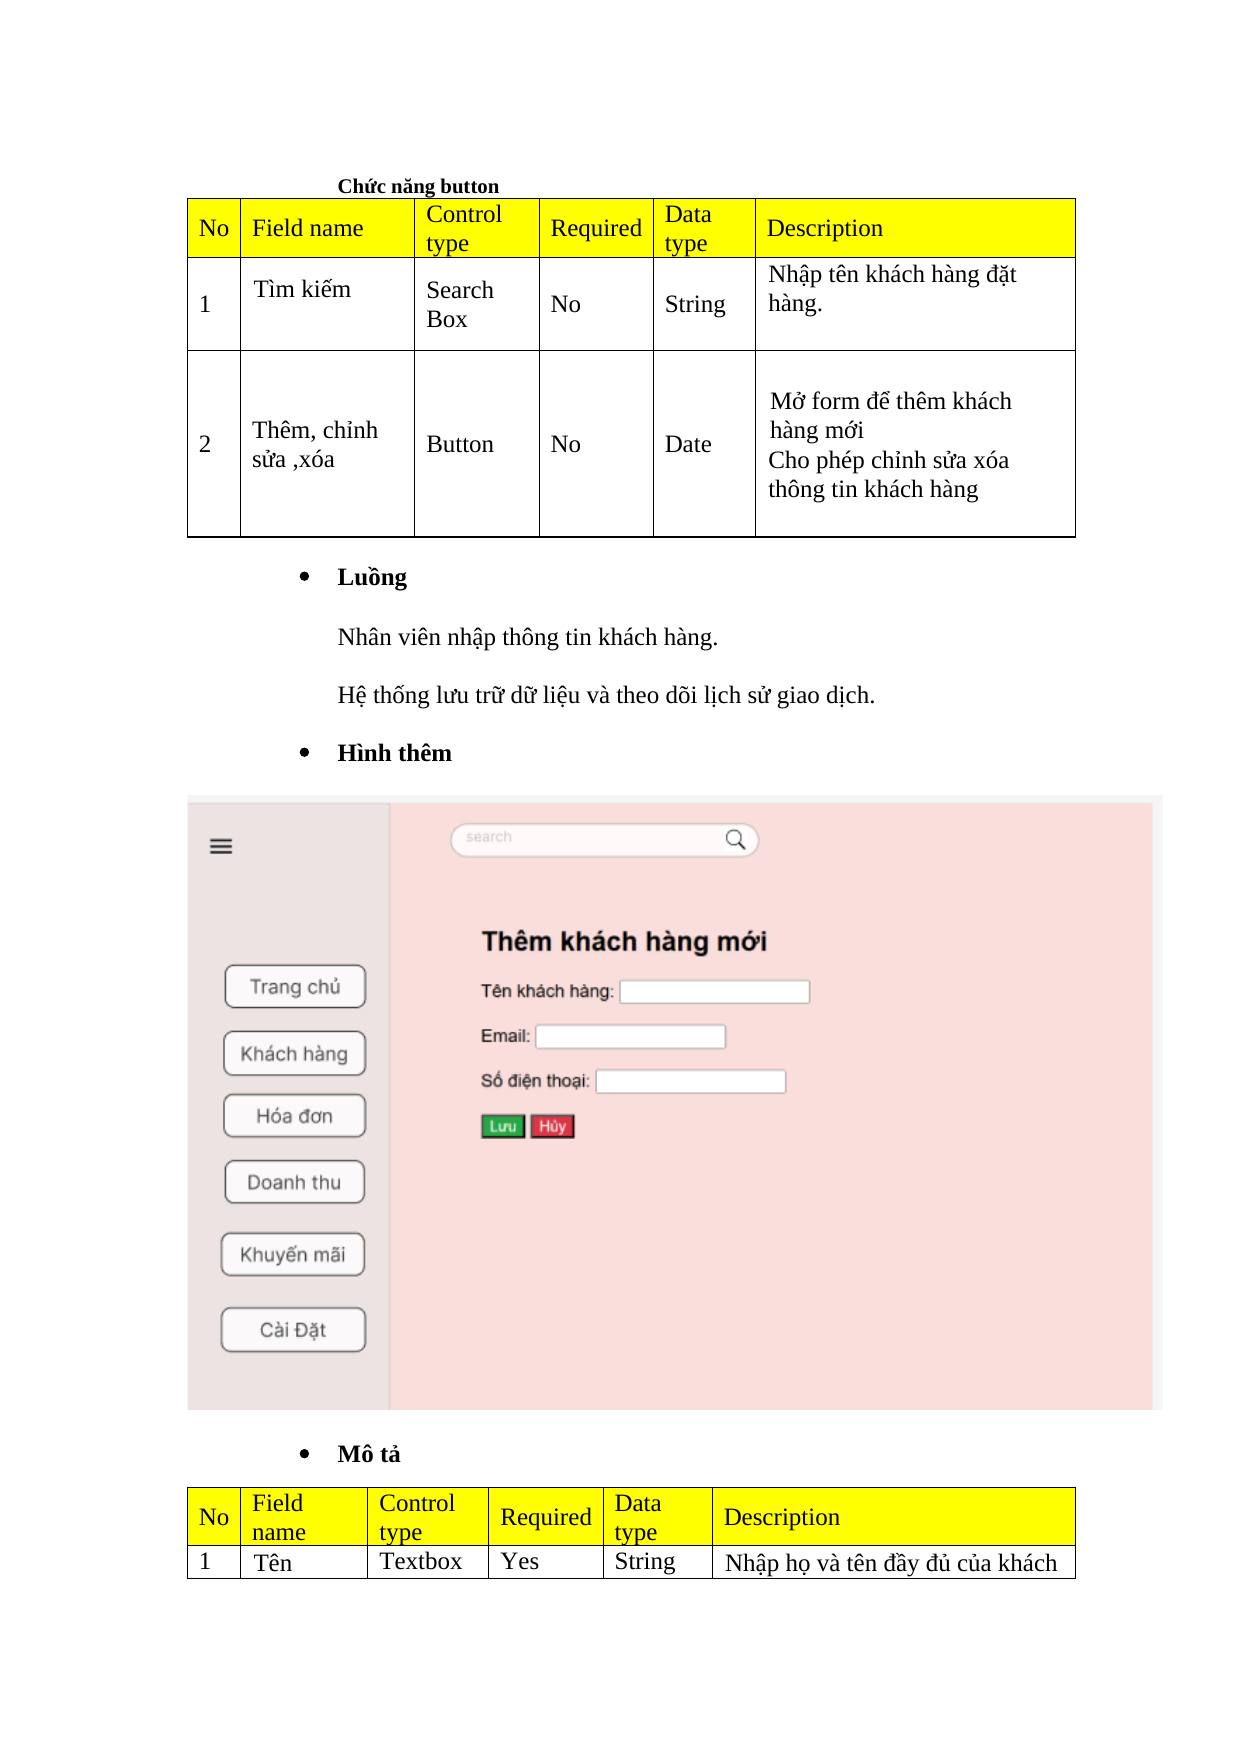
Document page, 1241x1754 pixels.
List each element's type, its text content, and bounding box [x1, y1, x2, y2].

text Nhân viên nhập thông tin khách hàng. [337, 622, 1053, 651]
list Mô tả [300, 1439, 1053, 1468]
table_cell String [604, 1546, 712, 1578]
list Hình thêm [300, 738, 1053, 766]
table_cell 1 [188, 1546, 240, 1578]
table_cell [756, 258, 1075, 350]
picture [187, 795, 1163, 1410]
table_cell No [540, 351, 653, 536]
table_cell 1 [188, 258, 240, 350]
table_cell [241, 1546, 367, 1578]
table_cell Date [654, 351, 755, 536]
table_header Required [540, 199, 653, 257]
table_cell Textbox [368, 1546, 488, 1578]
table_cell Yes [489, 1546, 603, 1578]
table_header No [188, 199, 240, 257]
table_cell Button [415, 351, 539, 536]
table_cell [241, 258, 414, 350]
table_cell Thêm, chỉnh sửa ,xóa [241, 351, 414, 536]
table_cell 2 [188, 351, 240, 536]
list Chức năng button [337, 174, 1053, 198]
table_cell Search Box [415, 258, 539, 350]
table_header Required [489, 1488, 603, 1545]
table_cell No [540, 258, 653, 350]
list Luồng [300, 562, 1053, 590]
table_header Data type [604, 1488, 712, 1545]
table_header Control type [368, 1488, 488, 1545]
table_cell [756, 351, 1075, 536]
text Hệ thống lưu trữ dữ liệu và theo dõi lịch sử giao dịch. [337, 680, 1053, 708]
table_header Control type [415, 199, 539, 257]
table_header Description [713, 1488, 1075, 1545]
table_header Field name [241, 1488, 367, 1545]
table_cell [713, 1546, 1075, 1578]
table_header Field name [241, 199, 414, 257]
table_header No [188, 1488, 240, 1545]
table_header Data type [654, 199, 755, 257]
table_header Description [756, 199, 1075, 257]
table_cell String [654, 258, 755, 350]
